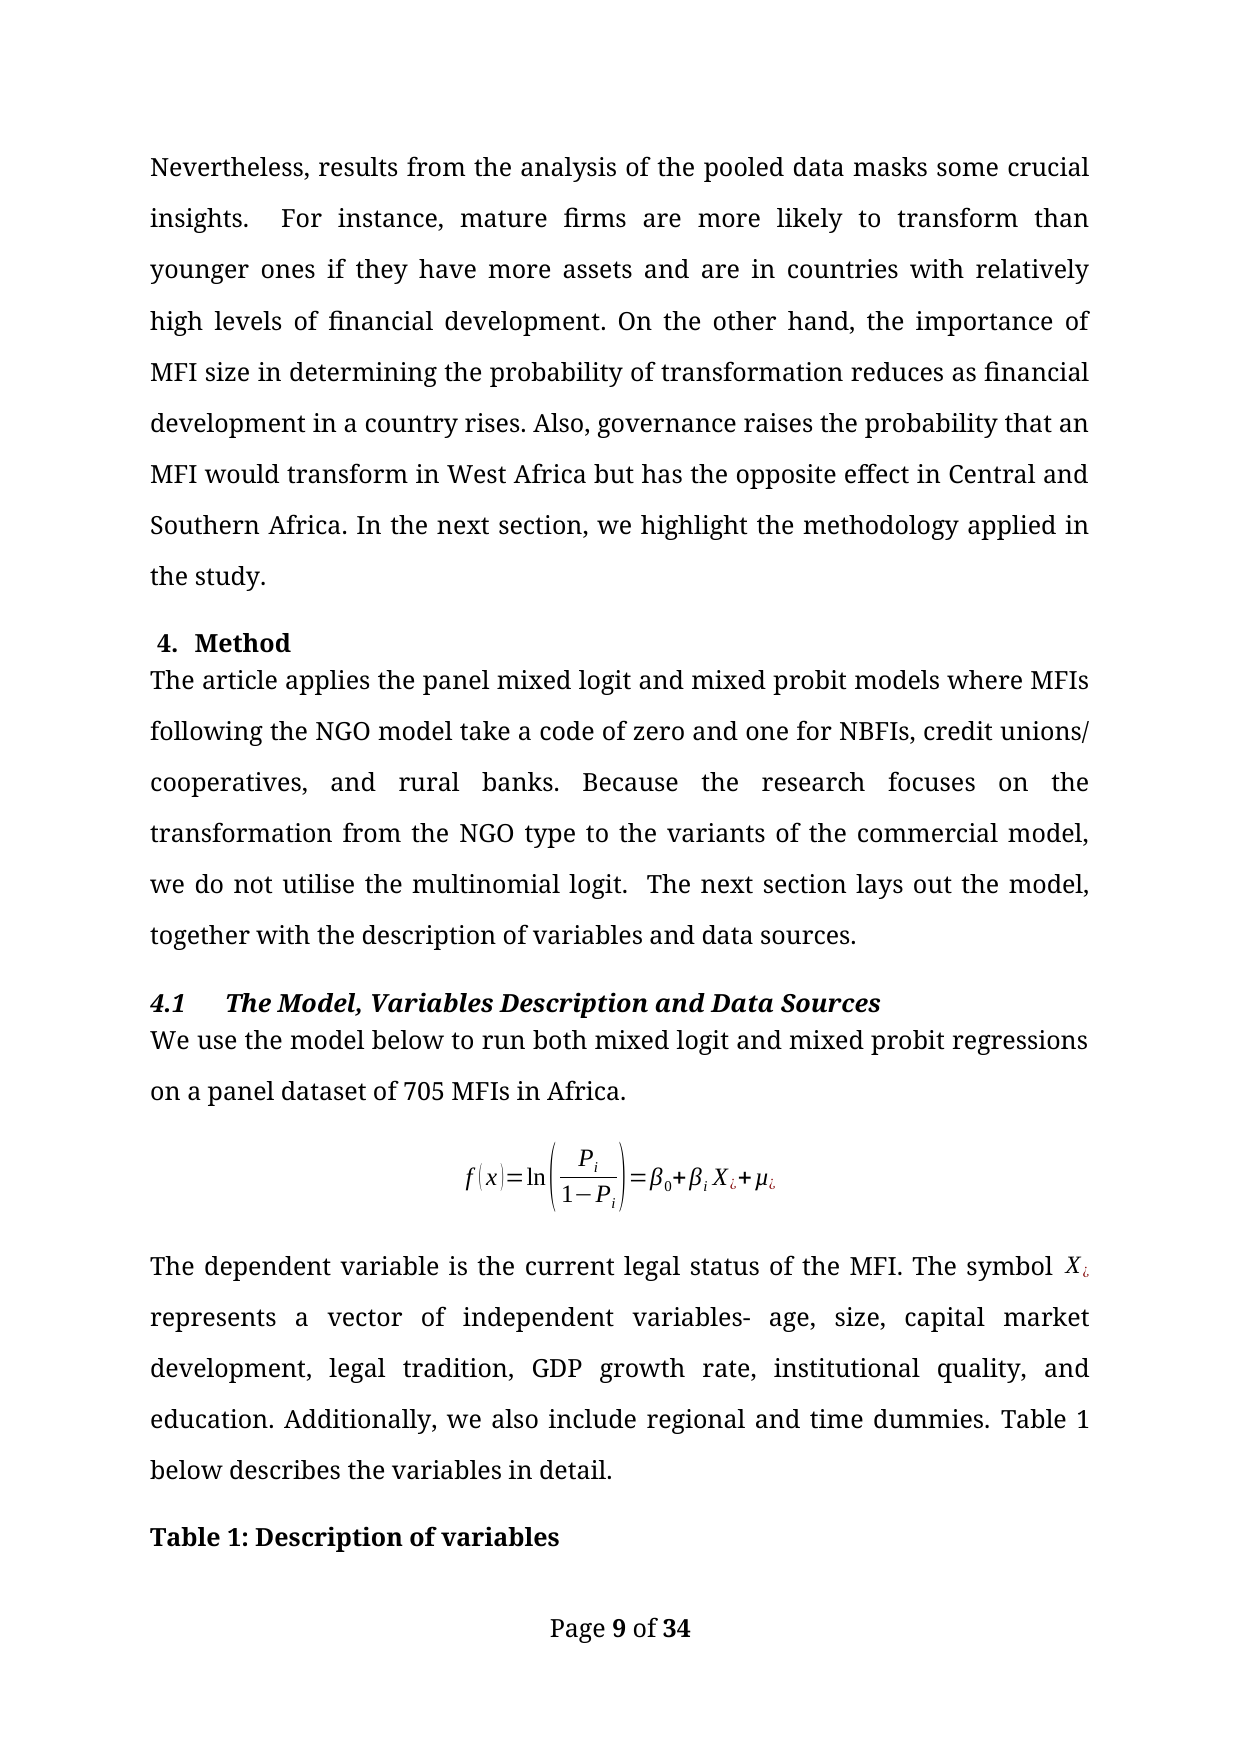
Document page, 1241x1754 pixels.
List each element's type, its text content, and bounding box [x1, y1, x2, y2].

text Nevertheless, results from the analysis of the pooled data masks some crucial insights. For instance, mature firms are more likely to transform than younger ones if they have more assets and are in countries with relatively high levels of financial development. On the other hand, the importance of MFI size in determining the probability of transformation reduces as financial development in a country rises. Also, governance raises the probability that an MFI would transform in West Africa but has the opposite effect in Central and Southern Africa. In the next section, we highlight the methodology applied in the study. [150, 150, 1090, 592]
text We use the model below to run both mixed logit and mixed probit regressions on a panel dataset of 705 MFIs in Africa. [150, 1022, 1090, 1108]
subtitle 4.1 The Model, Variables Description and Data Sources [150, 986, 1090, 1020]
text The article applies the panel mixed logit and mixed probit models where MFIs following the NGO model take a code of zero and one for NBFIs, credit unions/ cooperatives, and rural banks. Because the research focuses on the transformation from the NGO type to the variants of the commercial model, we do not utilise the multinomial logit. The next section lays out the model, together with the description of variables and data sources. [150, 663, 1090, 952]
text Table 1: Description of variables [150, 1520, 1090, 1554]
subtitle Method [157, 626, 1090, 660]
text The dependent variable is the current legal status of the MFI. The symbol represents a vector of independent variables- age, size, capital market development, legal tradition, GDP growth rate, institutional quality, and education. Additionally, we also include regional and time dummies. Table 1 below describes the variables in detail. [150, 1248, 1090, 1486]
